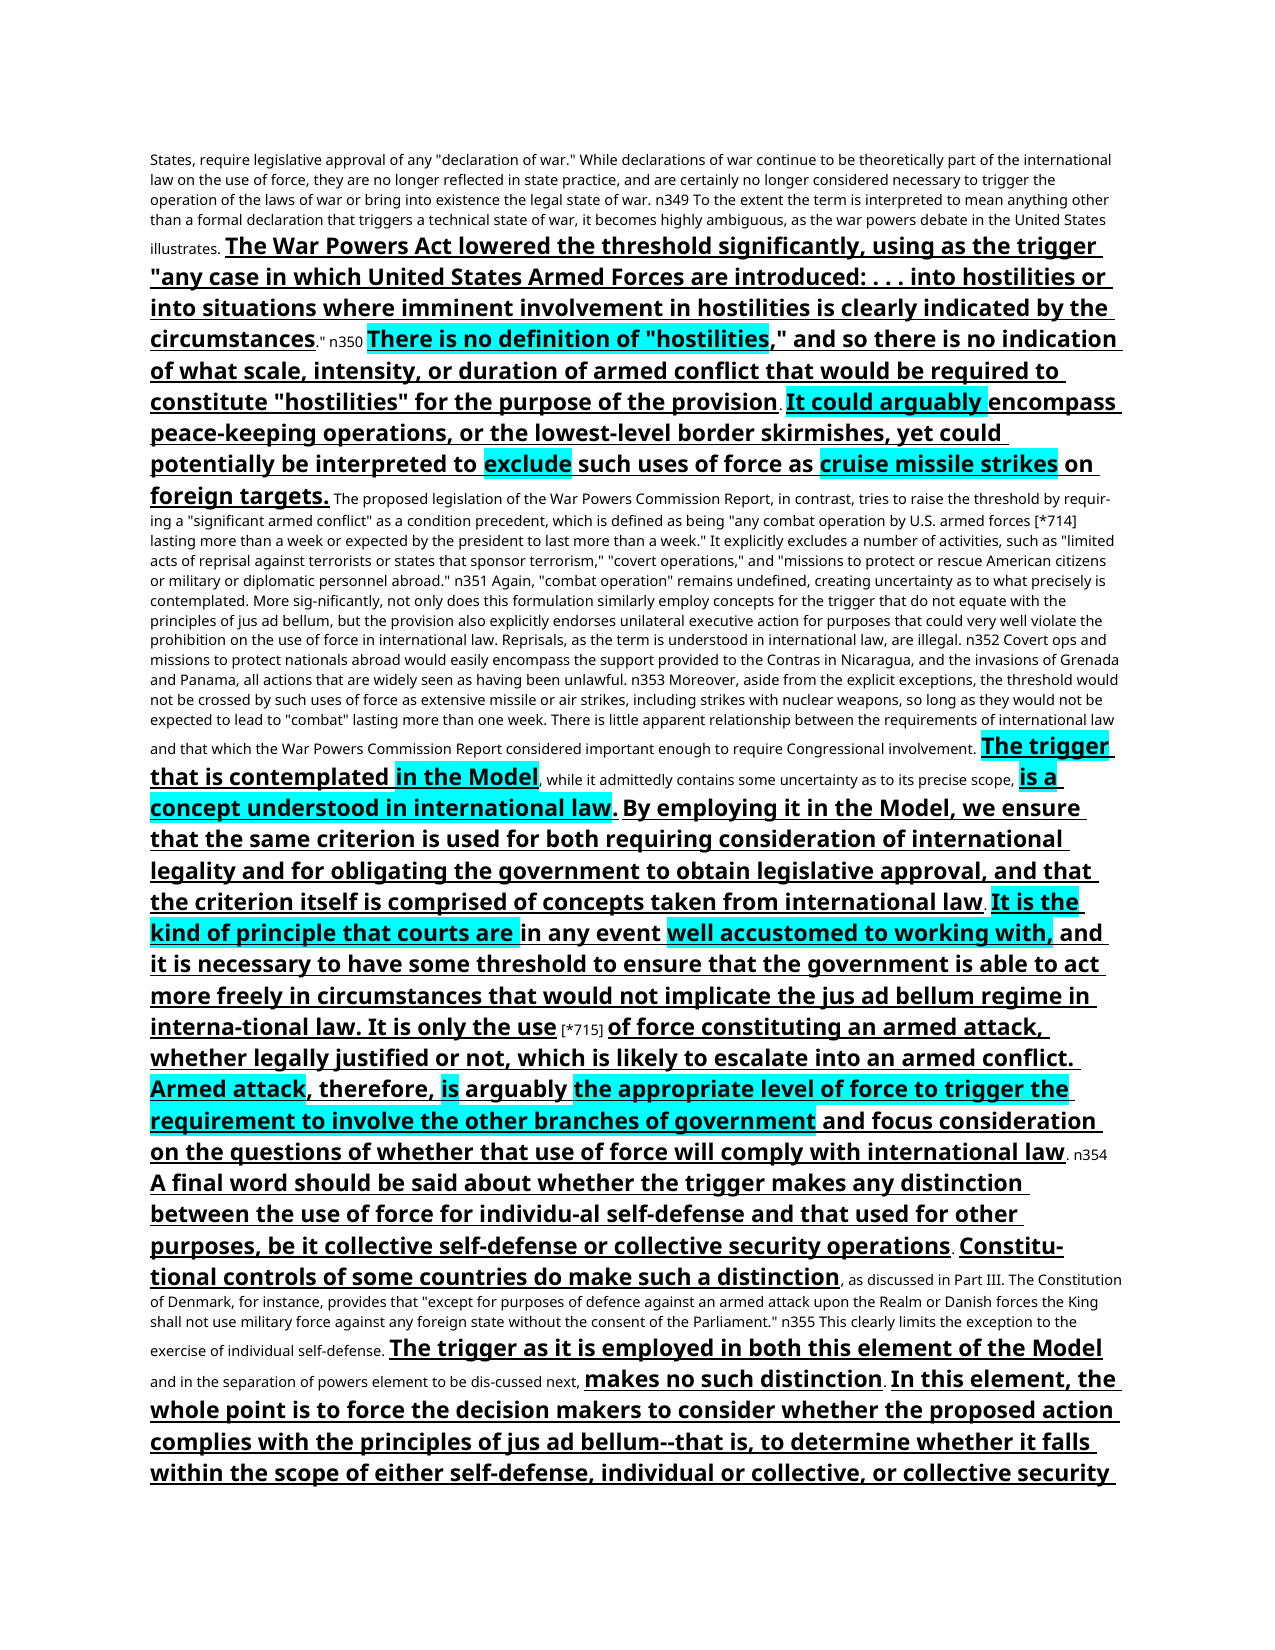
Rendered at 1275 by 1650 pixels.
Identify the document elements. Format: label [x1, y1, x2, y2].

text [150, 150, 1125, 1488]
